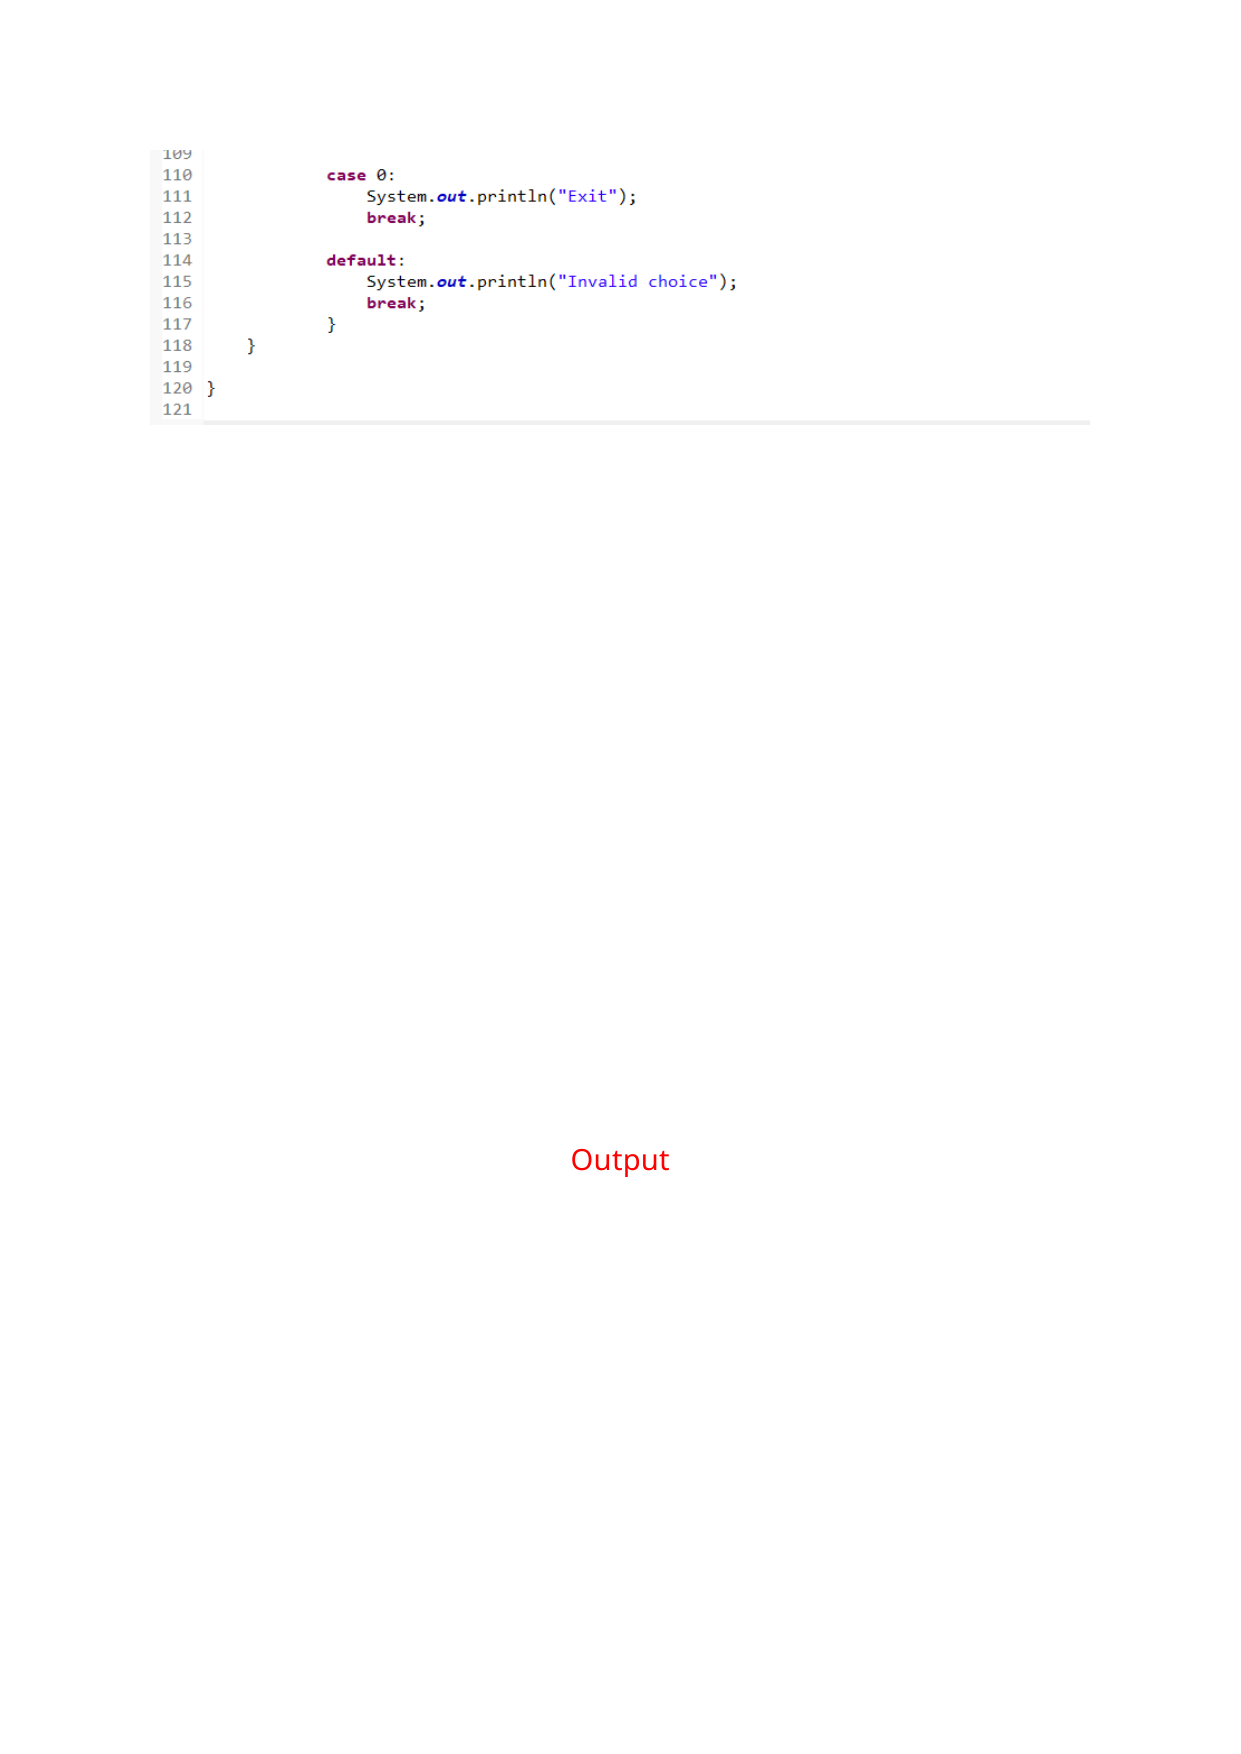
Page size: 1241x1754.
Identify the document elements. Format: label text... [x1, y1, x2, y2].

text Output [150, 1139, 1090, 1178]
picture [150, 150, 1091, 425]
